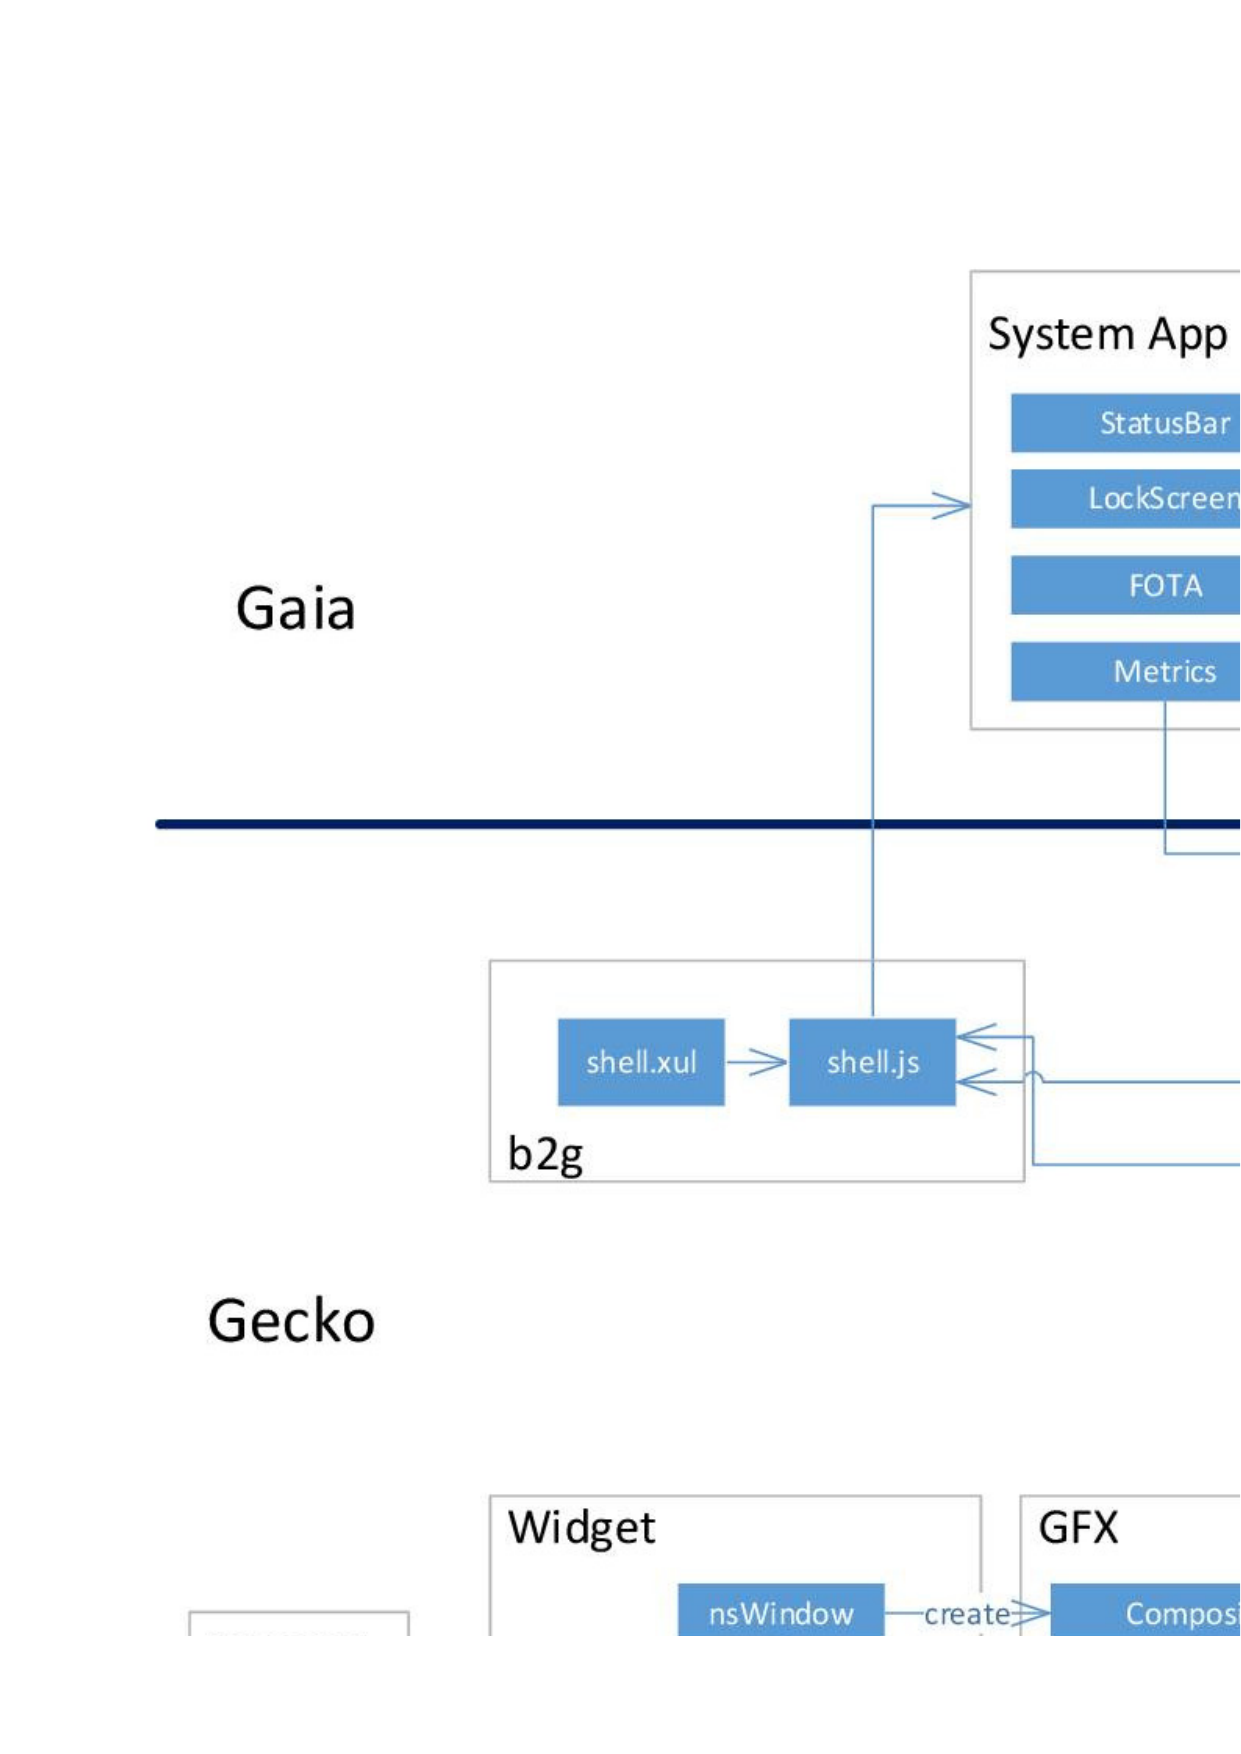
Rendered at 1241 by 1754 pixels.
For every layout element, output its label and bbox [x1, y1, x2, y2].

picture [118, 118, 1241, 1636]
